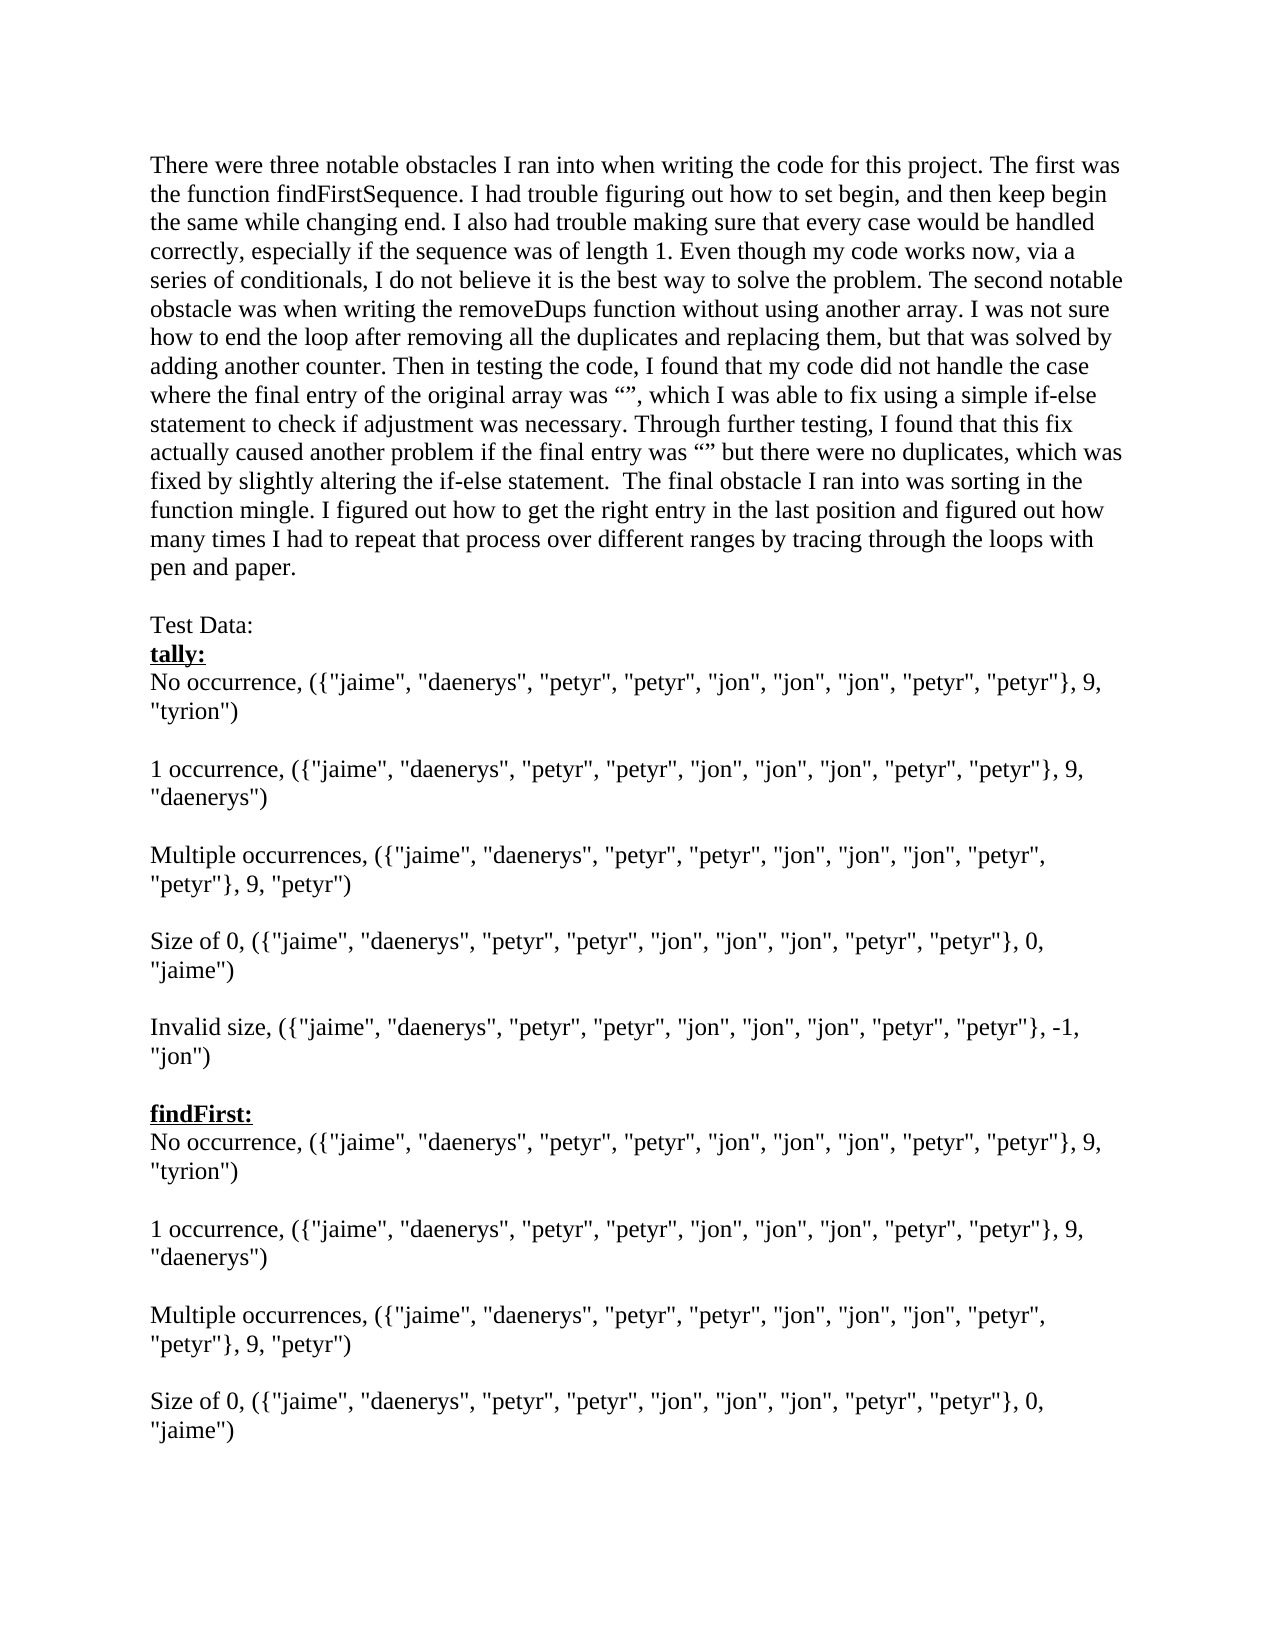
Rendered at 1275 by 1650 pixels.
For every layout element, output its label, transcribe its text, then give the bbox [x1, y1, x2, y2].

text No occurrence, ({"jaime", "daenerys", "petyr", "petyr", "jon", "jon", "jon", "petyr", "petyr"}, 9, "tyrion") [150, 1127, 1125, 1185]
text Test Data: [150, 610, 1125, 639]
text There were three notable obstacles I ran into when writing the code for this project. The first was the function findFirstSequence. I had trouble figuring out how to set begin, and then keep begin the same while changing end. I also had trouble making sure that every case would be handled correctly, especially if the sequence was of length 1. Even though my code works now, via a series of conditionals, I do not believe it is the best way to solve the problem. The second notable obstacle was when writing the removeDups function without using another array. I was not sure how to end the loop after removing all the duplicates and replacing them, but that was solved by adding another counter. Then in testing the code, I found that my code did not handle the case where the final entry of the original array was “”, which I was able to fix using a simple if-else statement to check if adjustment was necessary. Through further testing, I found that this fix actually caused another problem if the final entry was “” but there were no duplicates, which was fixed by slightly altering the if-else statement. The final obstacle I ran into was sorting in the function mingle. I figured out how to get the right entry in the last position and figured out how many times I had to repeat that process over different ranges by tracing through the loops with pen and paper. [150, 150, 1125, 581]
text 1 occurrence, ({"jaime", "daenerys", "petyr", "petyr", "jon", "jon", "jon", "petyr", "petyr"}, 9, "daenerys") [150, 754, 1125, 811]
text Multiple occurrences, ({"jaime", "daenerys", "petyr", "petyr", "jon", "jon", "jon", "petyr", "petyr"}, 9, "petyr") [150, 840, 1125, 897]
text Size of 0, ({"jaime", "daenerys", "petyr", "petyr", "jon", "jon", "jon", "petyr", "petyr"}, 0, "jaime") [150, 1386, 1125, 1444]
text findFirst: [150, 1099, 1125, 1127]
text Size of 0, ({"jaime", "daenerys", "petyr", "petyr", "jon", "jon", "jon", "petyr", "petyr"}, 0, "jaime") [150, 926, 1125, 984]
text Multiple occurrences, ({"jaime", "daenerys", "petyr", "petyr", "jon", "jon", "jon", "petyr", "petyr"}, 9, "petyr") [150, 1300, 1125, 1357]
text No occurrence, ({"jaime", "daenerys", "petyr", "petyr", "jon", "jon", "jon", "petyr", "petyr"}, 9, "tyrion") [150, 667, 1125, 725]
text 1 occurrence, ({"jaime", "daenerys", "petyr", "petyr", "jon", "jon", "jon", "petyr", "petyr"}, 9, "daenerys") [150, 1214, 1125, 1271]
text Invalid size, ({"jaime", "daenerys", "petyr", "petyr", "jon", "jon", "jon", "petyr", "petyr"}, -1, "jon") [150, 1012, 1125, 1070]
text tally: [150, 639, 1125, 667]
